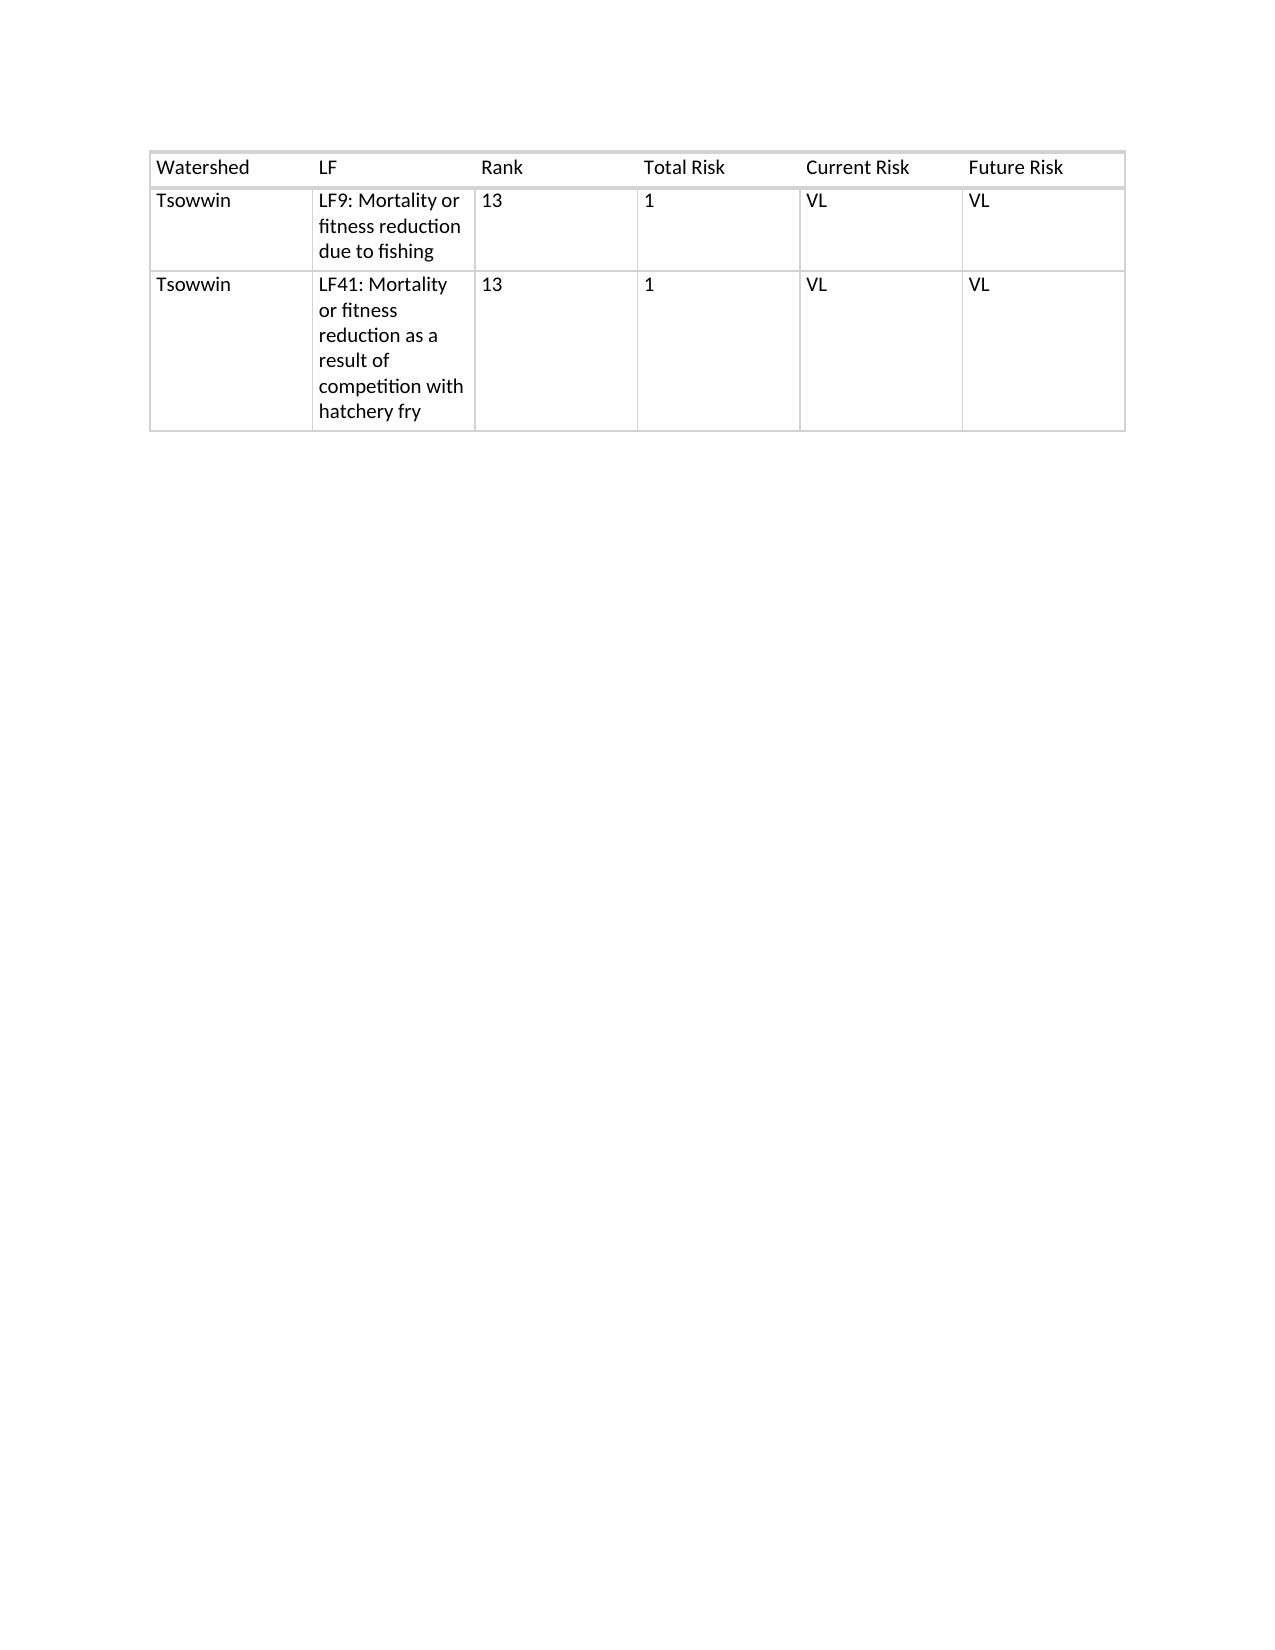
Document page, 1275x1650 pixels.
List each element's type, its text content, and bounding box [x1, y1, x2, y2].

table_header Watershed [151, 154, 312, 186]
table_cell 1 [638, 272, 799, 430]
table_cell VL [801, 190, 962, 270]
table_cell 13 [476, 190, 637, 270]
table_cell VL [963, 272, 1124, 430]
table_header Rank [475, 154, 637, 186]
table_cell LF41: Mortality or fitness reduction as a result of competition with hatchery fry [313, 272, 474, 430]
table_header Total Risk [638, 154, 800, 186]
table_cell VL [963, 190, 1124, 270]
table_header Current Risk [800, 154, 962, 186]
table_cell 1 [638, 190, 799, 270]
table_cell LF9: Mortality or fitness reduction due to fishing [313, 190, 474, 270]
table_cell 13 [476, 272, 637, 430]
table_header LF [313, 154, 475, 186]
table_cell VL [801, 272, 962, 430]
table_cell Tsowwin [151, 190, 312, 270]
table_header Future Risk [963, 154, 1124, 186]
table_cell Tsowwin [151, 272, 312, 430]
